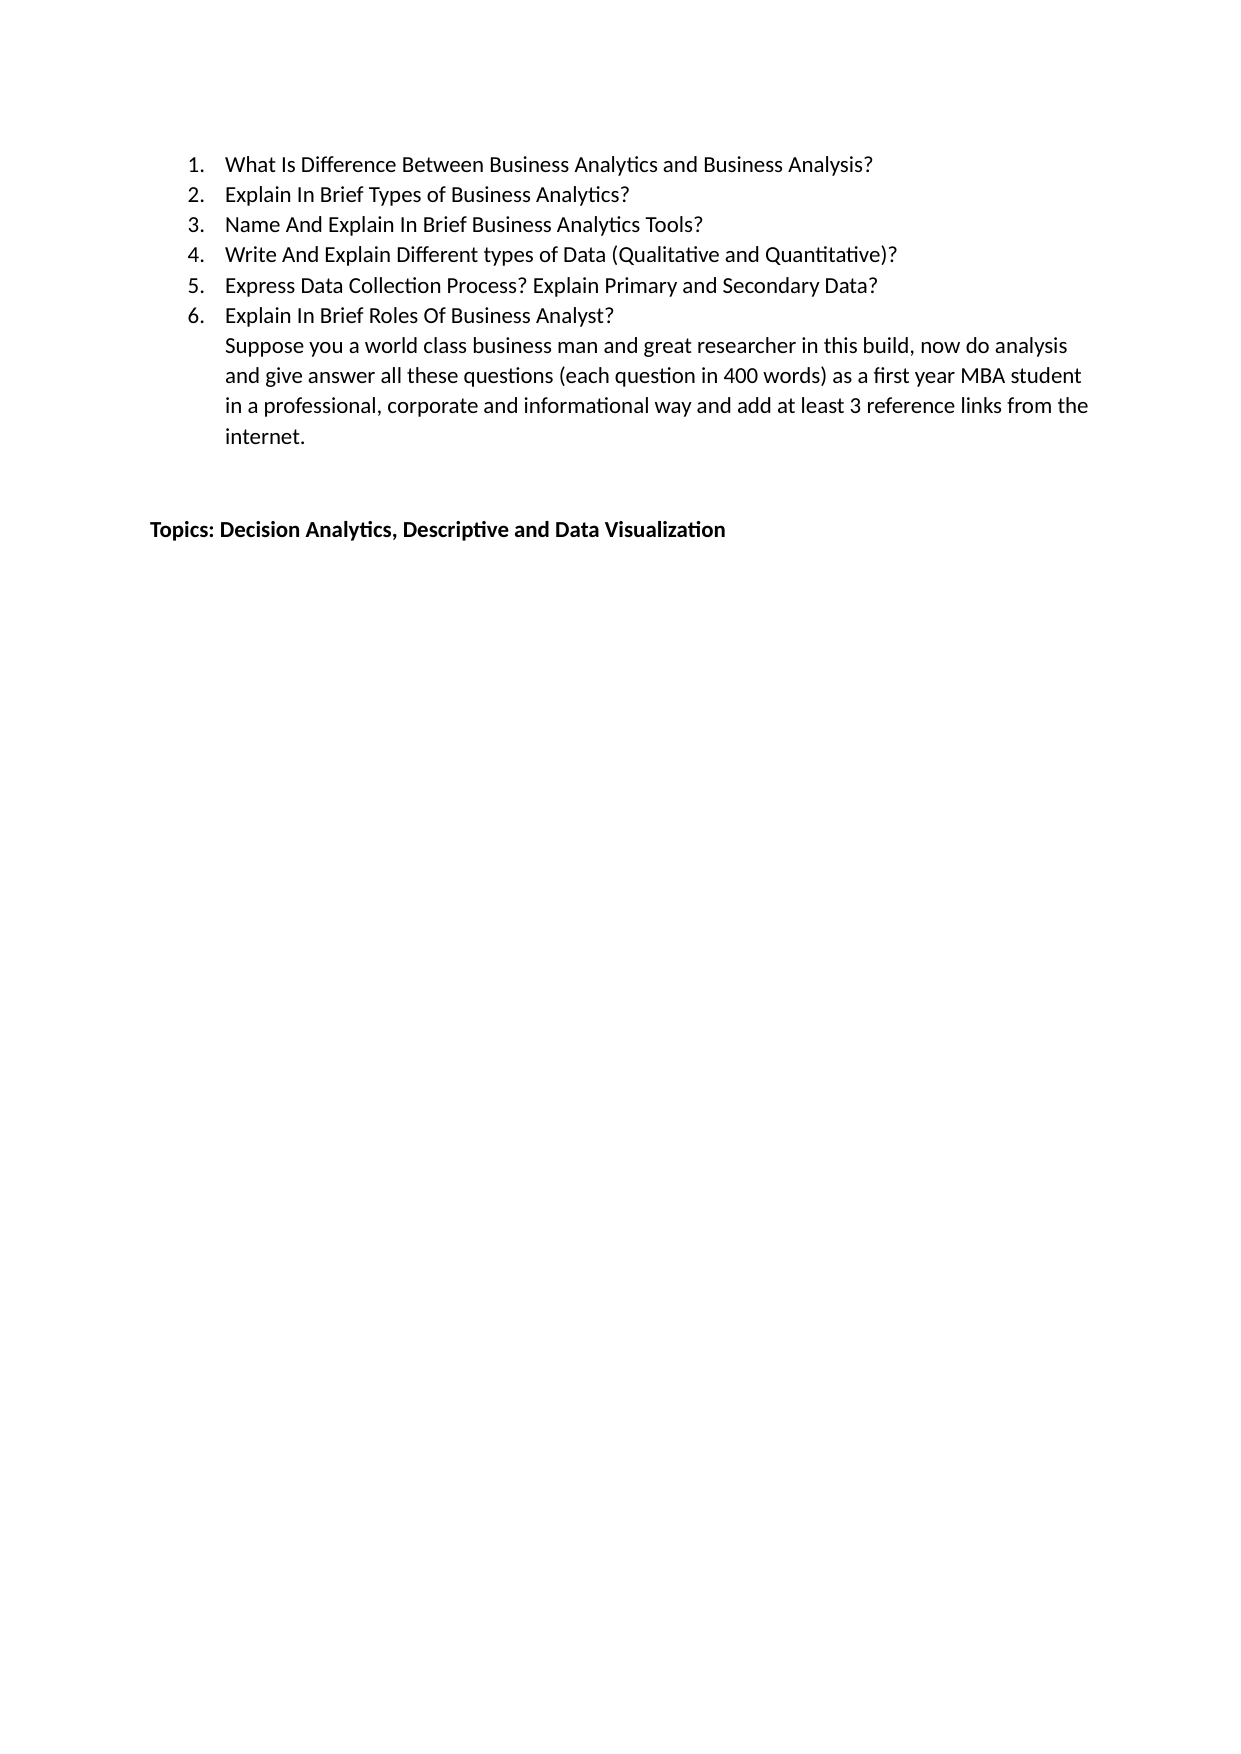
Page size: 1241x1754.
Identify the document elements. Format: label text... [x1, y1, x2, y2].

list Explain In Brief Types of Business Analytics? [187, 180, 1090, 208]
text Topics: Decision Analytics, Descriptive and Data Visualization [150, 516, 1090, 544]
list Write And Explain Different types of Data (Qualitative and Quantitative)? [187, 241, 1090, 269]
list Explain In Brief Roles Of Business Analyst? [187, 301, 1090, 329]
list What Is Difference Between Business Analytics and Business Analysis? [187, 150, 1090, 178]
list Suppose you a world class business man and great researcher in this build, now do analysis and give answer all these questions (each question in 400 words) as a first year MBA student in a professional, corporate and informational way and add at least 3 reference links from the internet. [225, 331, 1090, 450]
list Name And Explain In Brief Business Analytics Tools? [187, 210, 1090, 238]
list Express Data Collection Process? Explain Primary and Secondary Data? [187, 271, 1090, 299]
